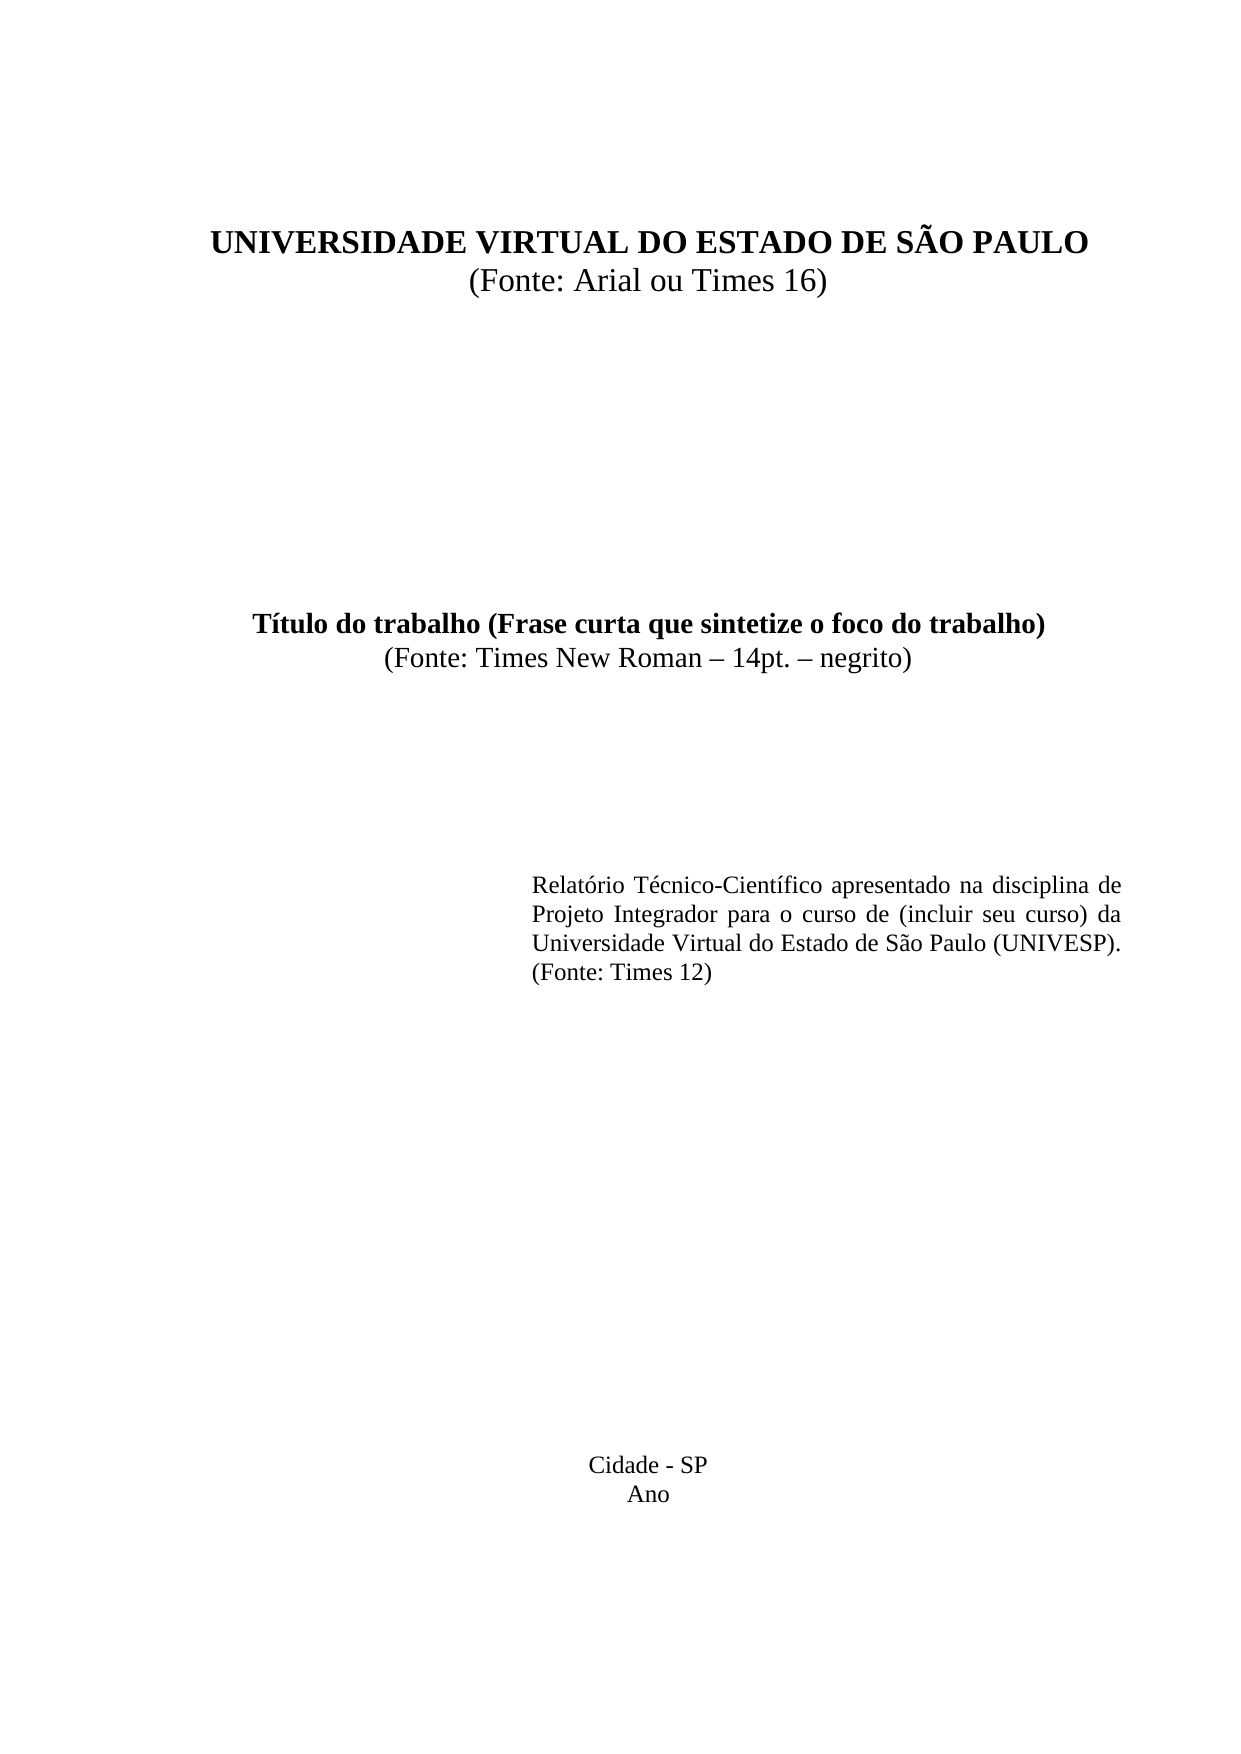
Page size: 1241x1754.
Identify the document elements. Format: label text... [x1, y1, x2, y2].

text (Fonte: Arial ou Times 16) [174, 261, 1122, 299]
text Ano [174, 1479, 1122, 1508]
text Cidade - SP [174, 1450, 1122, 1479]
text (Fonte: Times New Roman – 14pt. – negrito) [174, 640, 1122, 674]
text Título do trabalho (Frase curta que sintetize o foco do trabalho) [174, 607, 1124, 640]
text UNIVERSIDADE VIRTUAL DO ESTADO DE SÃO PAULO [174, 222, 1122, 261]
text Relatório Técnico-Científico apresentado na disciplina de Projeto Integrador para o curso de (incluir seu curso) da Universidade Virtual do Estado de São Paulo (UNIVESP). (Fonte: Times 12) [532, 870, 1122, 985]
